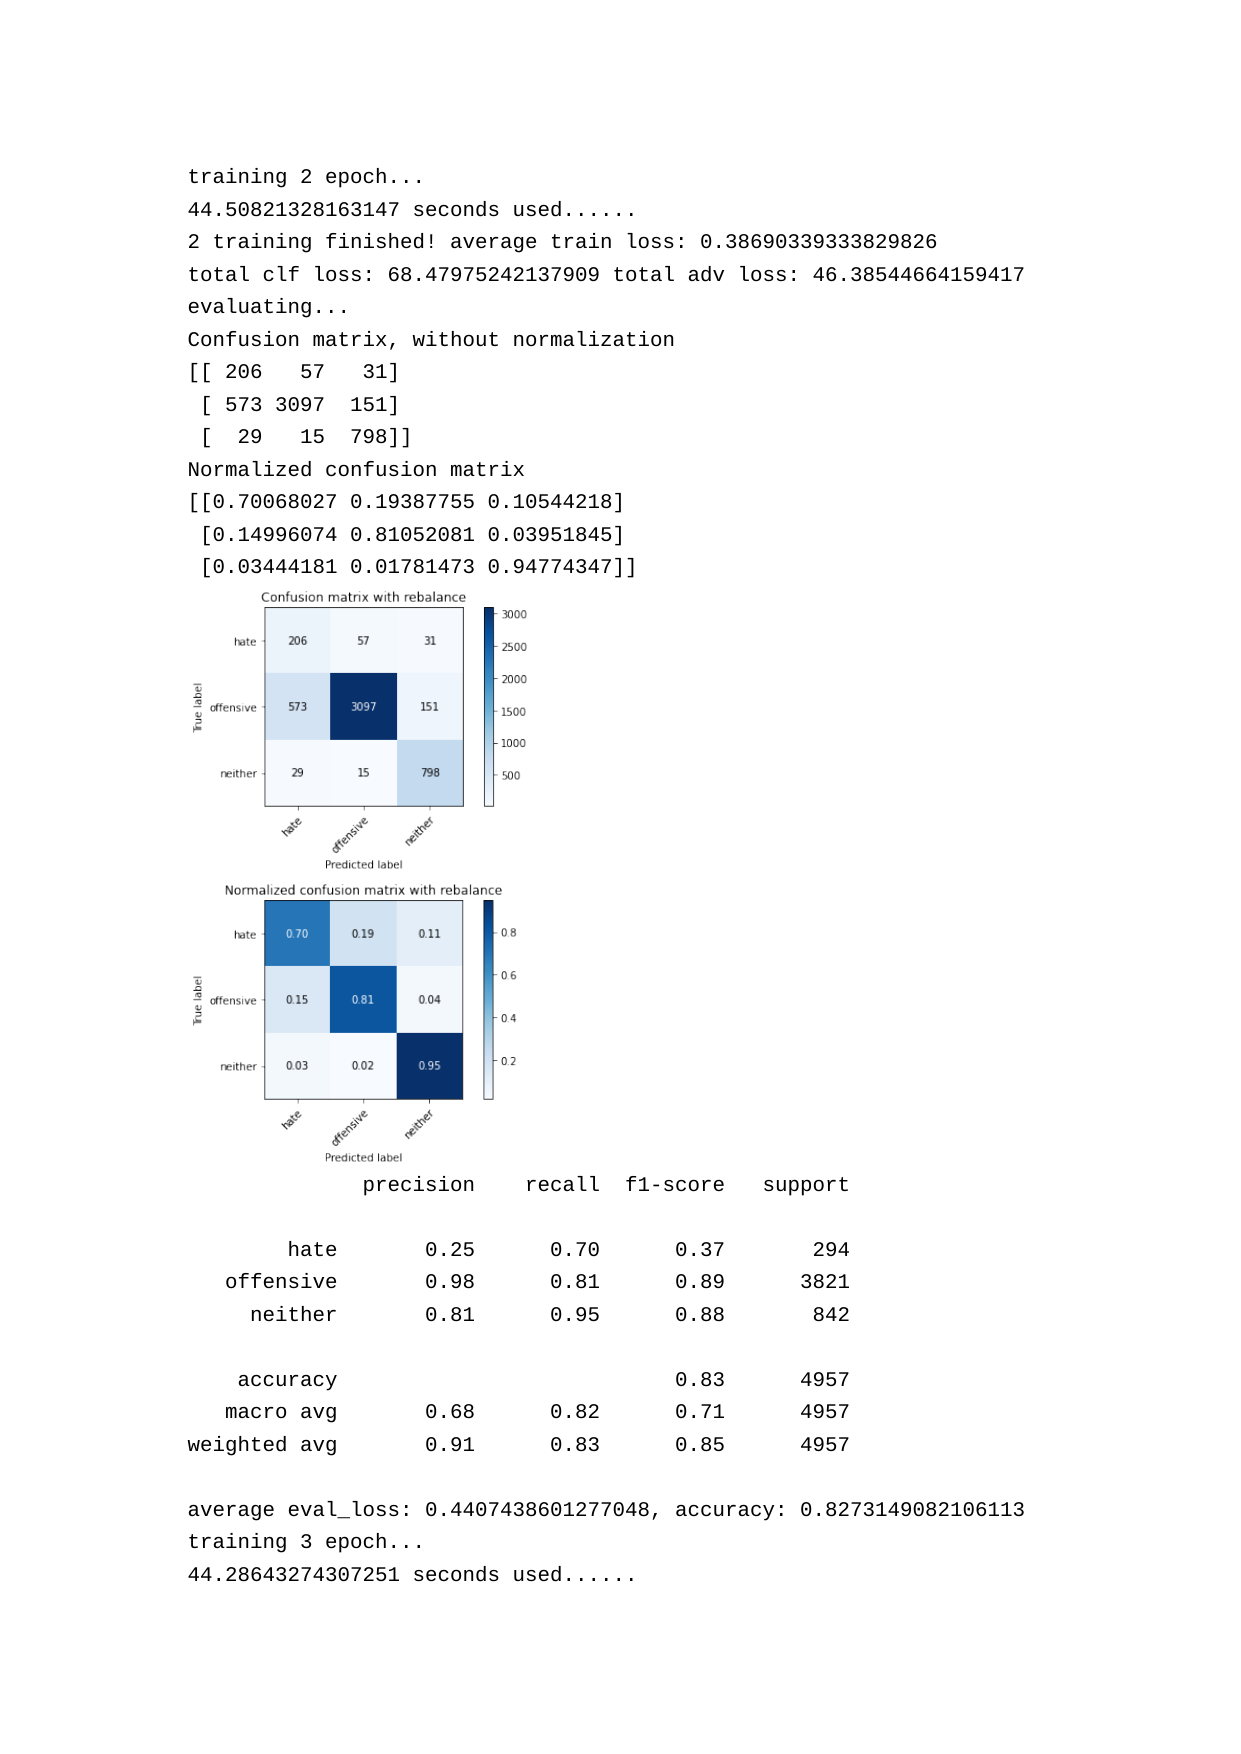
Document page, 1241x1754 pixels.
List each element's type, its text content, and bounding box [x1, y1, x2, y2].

text training 2 epoch... [187, 162, 1053, 194]
text Confusion matrix, without normalization [187, 324, 1053, 357]
text [[0.70068027 0.19387755 0.10544218] [187, 487, 1053, 519]
text neither 0.81 0.95 0.88 842 [187, 1299, 1053, 1332]
text macro avg 0.68 0.82 0.71 4957 [187, 1397, 1053, 1429]
text 44.28643274307251 seconds used...... [187, 1559, 1053, 1592]
picture [187, 584, 534, 1170]
text [0.03444181 0.01781473 0.94774347]] [187, 552, 1053, 584]
text average eval_loss: 0.4407438601277048, accuracy: 0.8273149082106113 [187, 1494, 1053, 1527]
text training 3 epoch... [187, 1527, 1053, 1559]
text weighted avg 0.91 0.83 0.85 4957 [187, 1429, 1053, 1462]
text precision recall f1-score support [187, 1169, 1053, 1202]
text [0.14996074 0.81052081 0.03951845] [187, 519, 1053, 552]
text total clf loss: 68.47975242137909 total adv loss: 46.38544664159417 [187, 259, 1053, 292]
text [[ 206 57 31] [187, 357, 1053, 389]
text evaluating... [187, 292, 1053, 324]
text 44.50821328163147 seconds used...... [187, 194, 1053, 227]
text [ 29 15 798]] [187, 422, 1053, 454]
text [ 573 3097 151] [187, 389, 1053, 422]
text offensive 0.98 0.81 0.89 3821 [187, 1267, 1053, 1299]
text accuracy 0.83 4957 [187, 1364, 1053, 1397]
text hate 0.25 0.70 0.37 294 [187, 1234, 1053, 1267]
text 2 training finished! average train loss: 0.38690339333829826 [187, 227, 1053, 259]
text Normalized confusion matrix [187, 454, 1053, 487]
